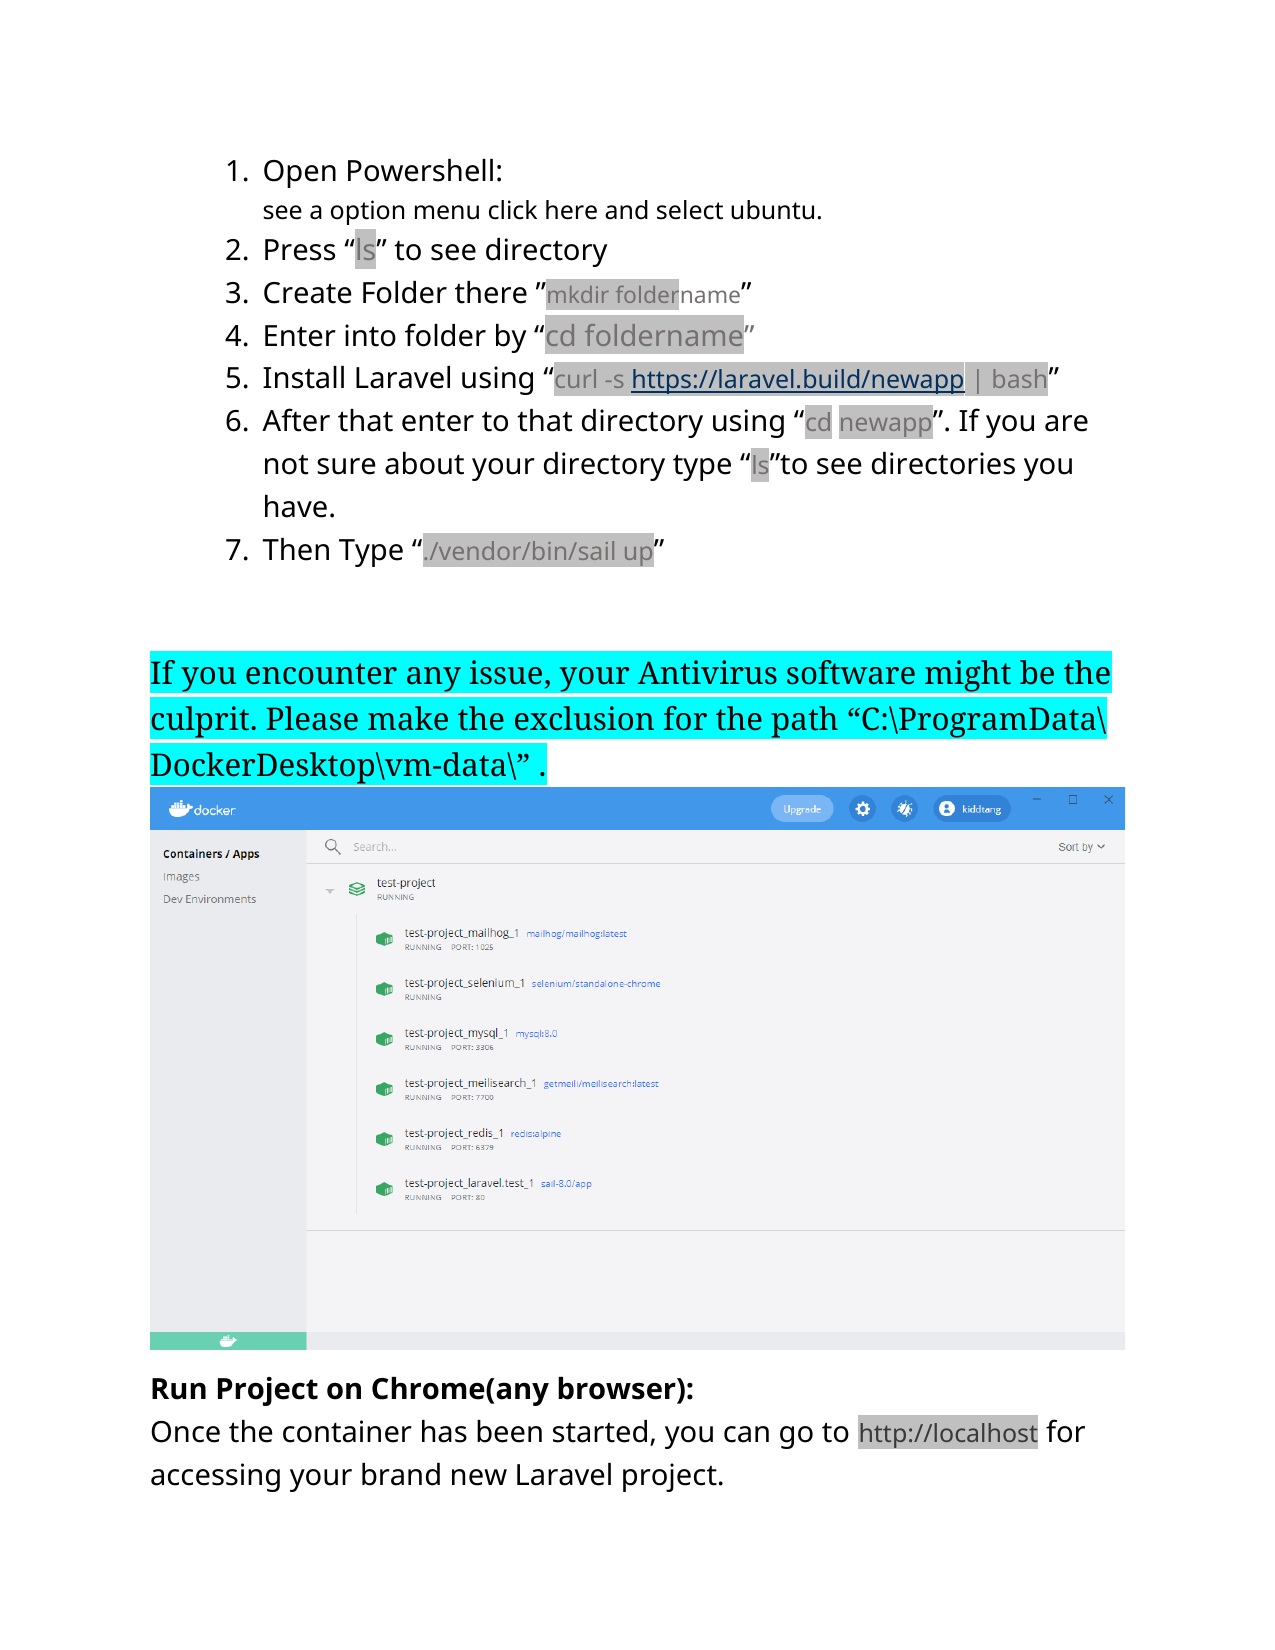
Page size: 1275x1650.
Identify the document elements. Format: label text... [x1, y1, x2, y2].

list Open Powershell: see a option menu click here and select ubuntu. [225, 150, 1125, 226]
list Enter into folder by “cd foldername” [225, 315, 545, 354]
list Press “ls” to see directory [225, 229, 355, 269]
picture [150, 787, 1125, 1350]
list Create Folder there ”mkdir foldername” [225, 272, 1125, 312]
list After that enter to that directory using “cd newapp”. If you are not sure about your directory type “ls”to see directories you have. [225, 400, 1125, 526]
text If you encounter any issue, your Antivirus software might be the culprit. Please make the exclusion for the path “C:\ProgramData\DockerDesktop\vm-data\” . [150, 651, 1125, 787]
list Press “ls” to see directory [376, 229, 1125, 269]
list Install Laravel using “curl -s https://laravel.build/newapp | bash” [225, 358, 1125, 397]
list Then Type “./vendor/bin/sail up” [225, 529, 1125, 568]
text Run Project on Chrome(any browser): Once the container has been started, you can go to http://localhost for accessing your brand new Laravel project. [150, 1368, 1125, 1493]
list Enter into folder by “cd foldername” [744, 315, 1125, 354]
